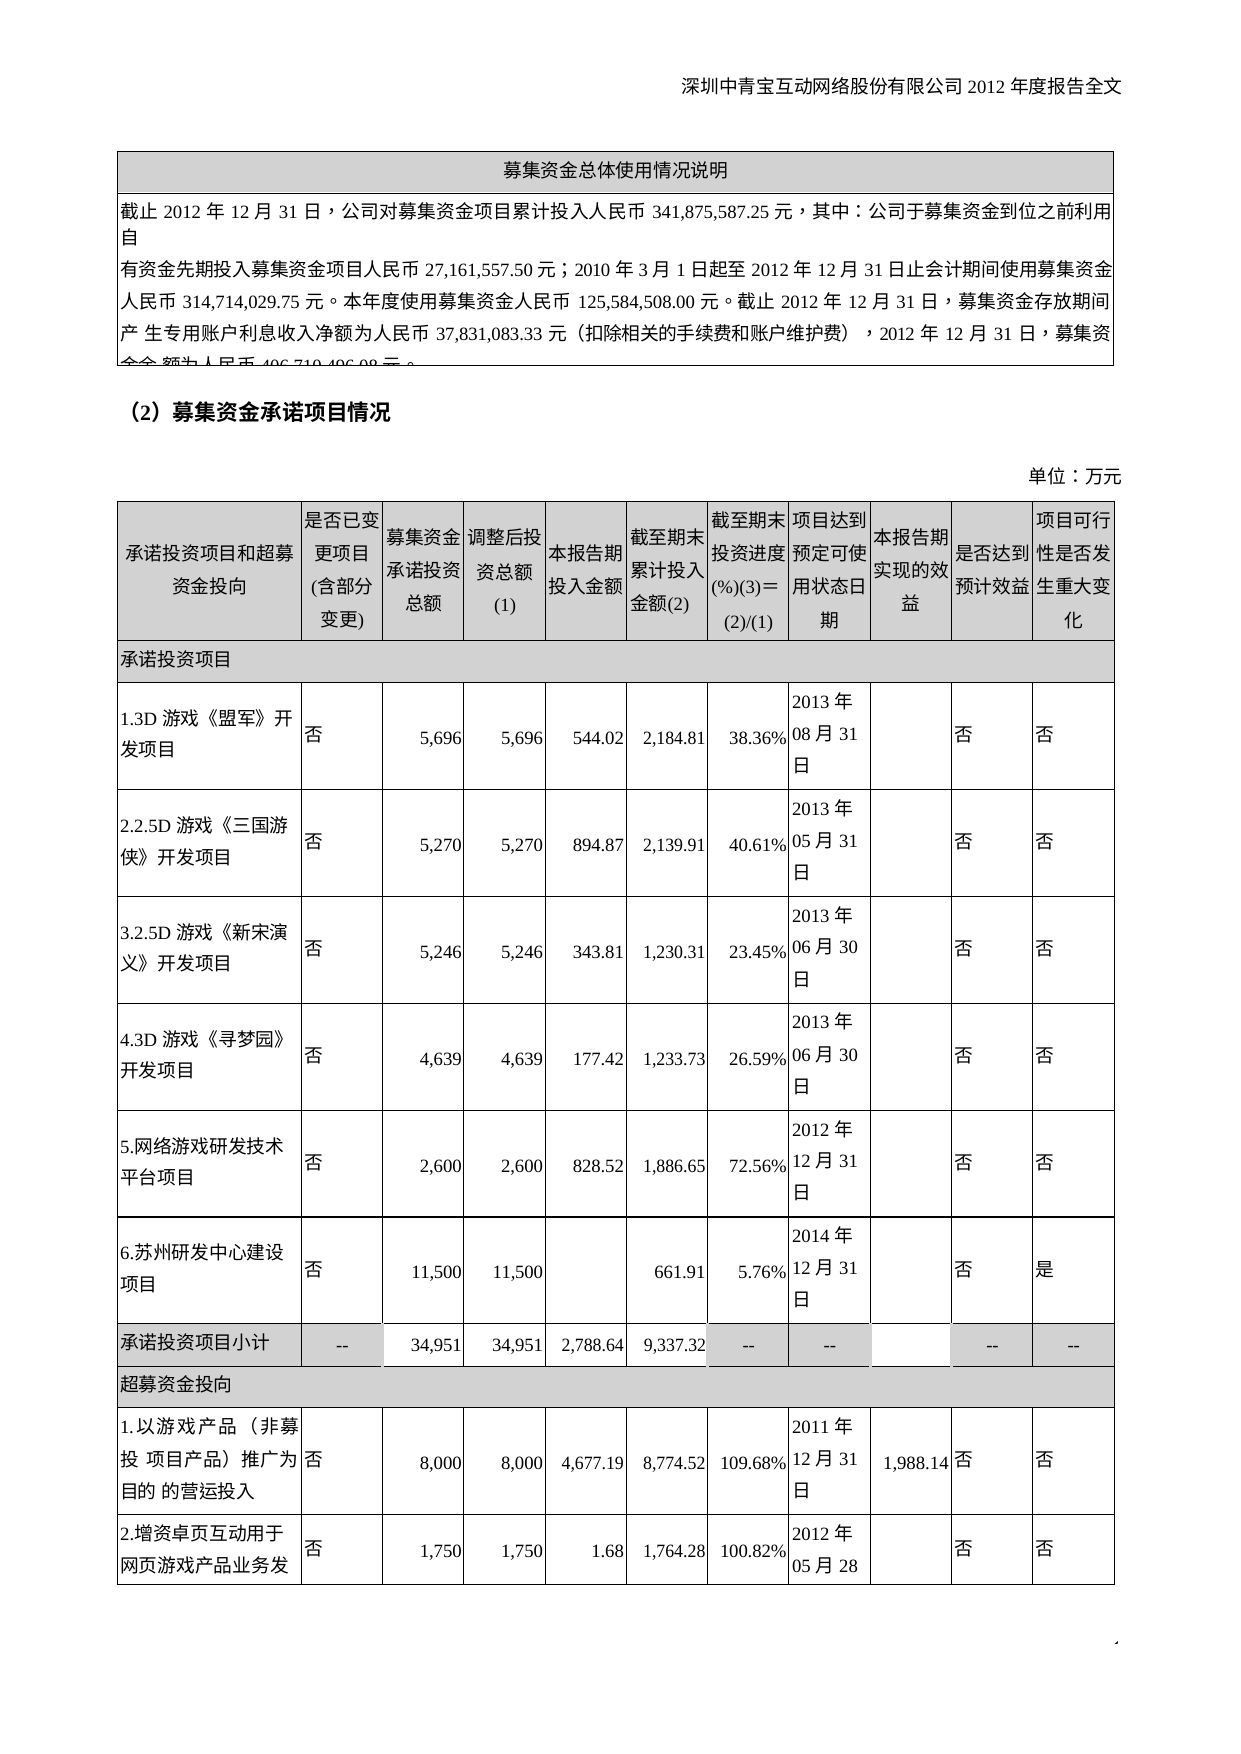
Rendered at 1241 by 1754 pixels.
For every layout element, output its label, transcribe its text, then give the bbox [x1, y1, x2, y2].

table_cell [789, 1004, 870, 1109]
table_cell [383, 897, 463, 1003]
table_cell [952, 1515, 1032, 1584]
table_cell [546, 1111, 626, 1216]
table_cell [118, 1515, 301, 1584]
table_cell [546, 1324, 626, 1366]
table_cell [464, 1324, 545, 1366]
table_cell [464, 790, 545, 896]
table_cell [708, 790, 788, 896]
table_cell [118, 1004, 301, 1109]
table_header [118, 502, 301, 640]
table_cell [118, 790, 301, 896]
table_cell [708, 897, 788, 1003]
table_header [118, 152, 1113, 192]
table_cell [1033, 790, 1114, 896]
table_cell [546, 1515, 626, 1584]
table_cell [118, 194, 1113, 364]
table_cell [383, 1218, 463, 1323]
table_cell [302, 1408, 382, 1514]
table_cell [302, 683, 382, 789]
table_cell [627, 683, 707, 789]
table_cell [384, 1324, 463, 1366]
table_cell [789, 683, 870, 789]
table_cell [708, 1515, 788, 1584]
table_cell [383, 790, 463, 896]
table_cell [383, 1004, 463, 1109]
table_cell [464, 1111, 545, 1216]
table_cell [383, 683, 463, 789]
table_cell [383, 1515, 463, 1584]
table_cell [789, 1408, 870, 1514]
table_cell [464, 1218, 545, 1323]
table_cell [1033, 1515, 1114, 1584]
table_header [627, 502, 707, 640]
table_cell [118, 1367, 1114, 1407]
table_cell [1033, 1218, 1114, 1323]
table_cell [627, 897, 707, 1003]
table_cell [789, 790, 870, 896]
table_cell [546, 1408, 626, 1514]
text 单位：万元 [102, 463, 1122, 489]
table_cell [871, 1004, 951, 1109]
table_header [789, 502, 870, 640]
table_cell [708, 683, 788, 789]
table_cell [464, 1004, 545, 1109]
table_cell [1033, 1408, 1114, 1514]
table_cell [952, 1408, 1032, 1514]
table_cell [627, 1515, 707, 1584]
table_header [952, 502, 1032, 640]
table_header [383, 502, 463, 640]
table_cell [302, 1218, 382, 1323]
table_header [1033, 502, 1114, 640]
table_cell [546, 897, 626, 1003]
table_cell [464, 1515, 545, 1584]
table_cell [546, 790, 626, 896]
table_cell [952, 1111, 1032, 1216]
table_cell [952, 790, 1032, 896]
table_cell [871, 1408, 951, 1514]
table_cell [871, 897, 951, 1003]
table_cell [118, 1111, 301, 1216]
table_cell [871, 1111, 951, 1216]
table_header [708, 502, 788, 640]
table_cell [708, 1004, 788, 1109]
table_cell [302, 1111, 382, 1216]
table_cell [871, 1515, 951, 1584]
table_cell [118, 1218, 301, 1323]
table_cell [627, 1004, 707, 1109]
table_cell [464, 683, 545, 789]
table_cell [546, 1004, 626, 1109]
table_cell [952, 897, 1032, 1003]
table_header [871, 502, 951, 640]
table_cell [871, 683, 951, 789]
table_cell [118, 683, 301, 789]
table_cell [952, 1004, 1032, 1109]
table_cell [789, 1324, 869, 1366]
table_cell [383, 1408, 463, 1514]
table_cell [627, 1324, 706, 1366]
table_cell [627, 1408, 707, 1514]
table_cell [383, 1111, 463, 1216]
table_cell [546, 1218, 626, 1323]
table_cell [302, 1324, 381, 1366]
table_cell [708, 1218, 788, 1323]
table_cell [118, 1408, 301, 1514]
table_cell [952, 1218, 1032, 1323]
subtitle （2）募集资金承诺项目情况 [118, 397, 1138, 426]
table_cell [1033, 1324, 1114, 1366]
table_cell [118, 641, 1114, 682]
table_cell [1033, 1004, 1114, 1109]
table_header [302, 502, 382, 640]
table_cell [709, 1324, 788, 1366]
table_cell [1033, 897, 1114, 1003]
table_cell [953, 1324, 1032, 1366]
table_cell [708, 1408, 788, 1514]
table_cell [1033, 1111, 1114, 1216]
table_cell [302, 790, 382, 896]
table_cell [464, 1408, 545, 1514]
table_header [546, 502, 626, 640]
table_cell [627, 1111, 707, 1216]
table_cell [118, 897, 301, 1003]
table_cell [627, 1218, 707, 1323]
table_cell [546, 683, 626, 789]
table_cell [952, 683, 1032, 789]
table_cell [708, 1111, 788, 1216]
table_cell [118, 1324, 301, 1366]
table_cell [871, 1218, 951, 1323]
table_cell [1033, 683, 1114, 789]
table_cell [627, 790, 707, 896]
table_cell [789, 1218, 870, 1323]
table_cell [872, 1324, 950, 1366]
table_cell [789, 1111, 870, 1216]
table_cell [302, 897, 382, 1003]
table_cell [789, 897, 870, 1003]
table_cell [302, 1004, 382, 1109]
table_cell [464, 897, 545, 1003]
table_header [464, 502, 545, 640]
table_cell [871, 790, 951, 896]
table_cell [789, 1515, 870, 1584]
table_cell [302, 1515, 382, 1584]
